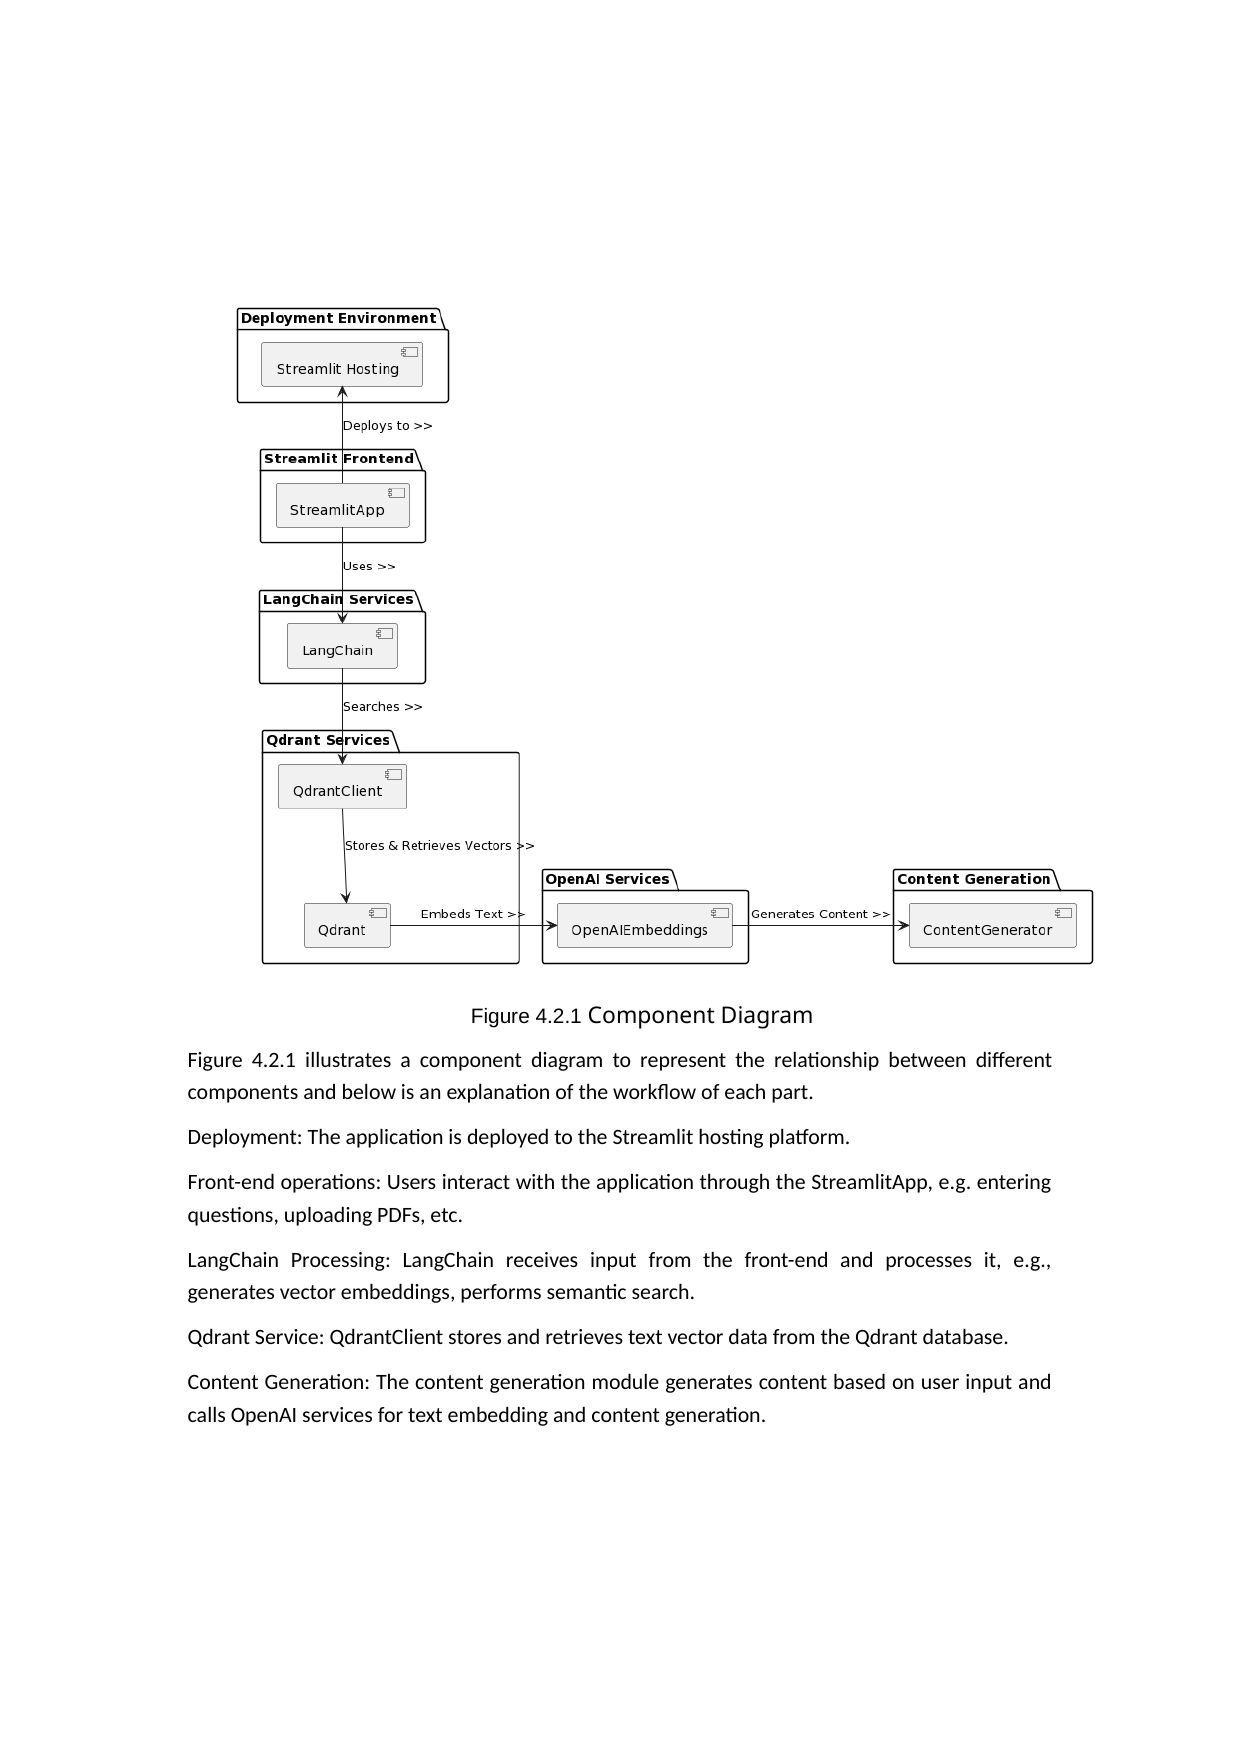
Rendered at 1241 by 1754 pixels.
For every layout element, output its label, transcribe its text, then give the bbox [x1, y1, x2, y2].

text Front-end operations: Users interact with the application through the StreamlitApp, e.g. entering questions, uploading PDFs, etc. [187, 1165, 1053, 1230]
text LangChain Processing: LangChain receives input from the front-end and processes it, e.g., generates vector embeddings, performs semantic search. [187, 1243, 1053, 1308]
picture [231, 302, 1097, 968]
text Figure 4.2.1 Component Diagram [187, 998, 1053, 1030]
text Qdrant Service: QdrantClient stores and retrieves text vector data from the Qdrant database. [187, 1320, 1053, 1353]
text Deployment: The application is deployed to the Streamlit hosting platform. [187, 1120, 1053, 1153]
text Content Generation: The content generation module generates content based on user input and calls OpenAI services for text embedding and content generation. [187, 1365, 1053, 1430]
text Figure 4.2.1 illustrates a component diagram to represent the relationship between different components and below is an explanation of the workflow of each part. [187, 1043, 1053, 1108]
